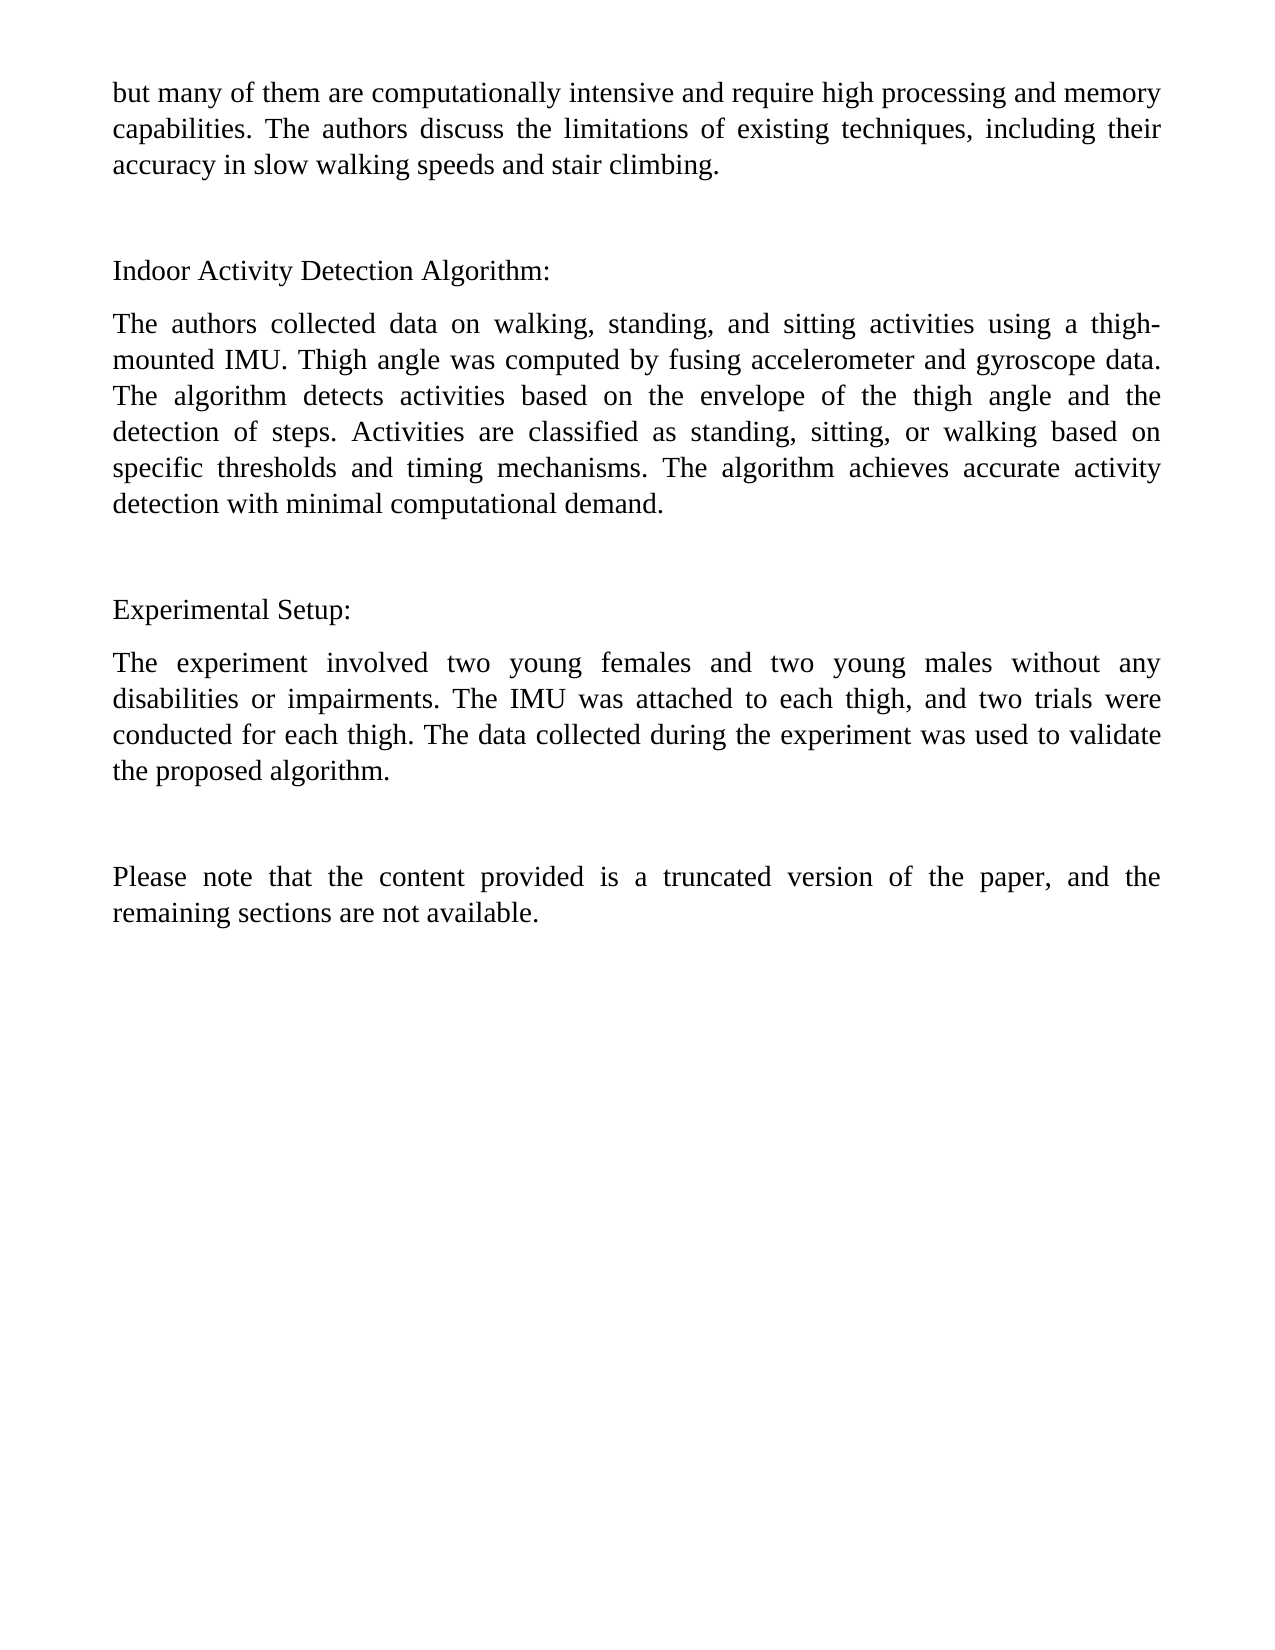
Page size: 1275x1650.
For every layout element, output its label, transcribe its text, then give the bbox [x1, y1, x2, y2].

text Experimental Setup: [112, 592, 1162, 626]
text The authors collected data on walking, standing, and sitting activities using a thigh-mounted IMU. Thigh angle was computed by fusing accelerometer and gyroscope data. The algorithm detects activities based on the envelope of the thigh angle and the detection of steps. Activities are classified as standing, sitting, or walking based on specific thresholds and timing mechanisms. The algorithm achieves accurate activity detection with minimal computational demand. [112, 306, 1162, 520]
text Indoor Activity Detection Algorithm: [112, 253, 1162, 286]
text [112, 75, 1162, 181]
text Please note that the content provided is a truncated version of the paper, and the remaining sections are not available. [112, 859, 1162, 929]
text The experiment involved two young females and two young males without any disabilities or impairments. The IMU was attached to each thigh, and two trials were conducted for each thigh. The data collected during the experiment was used to validate the proposed algorithm. [112, 645, 1162, 787]
